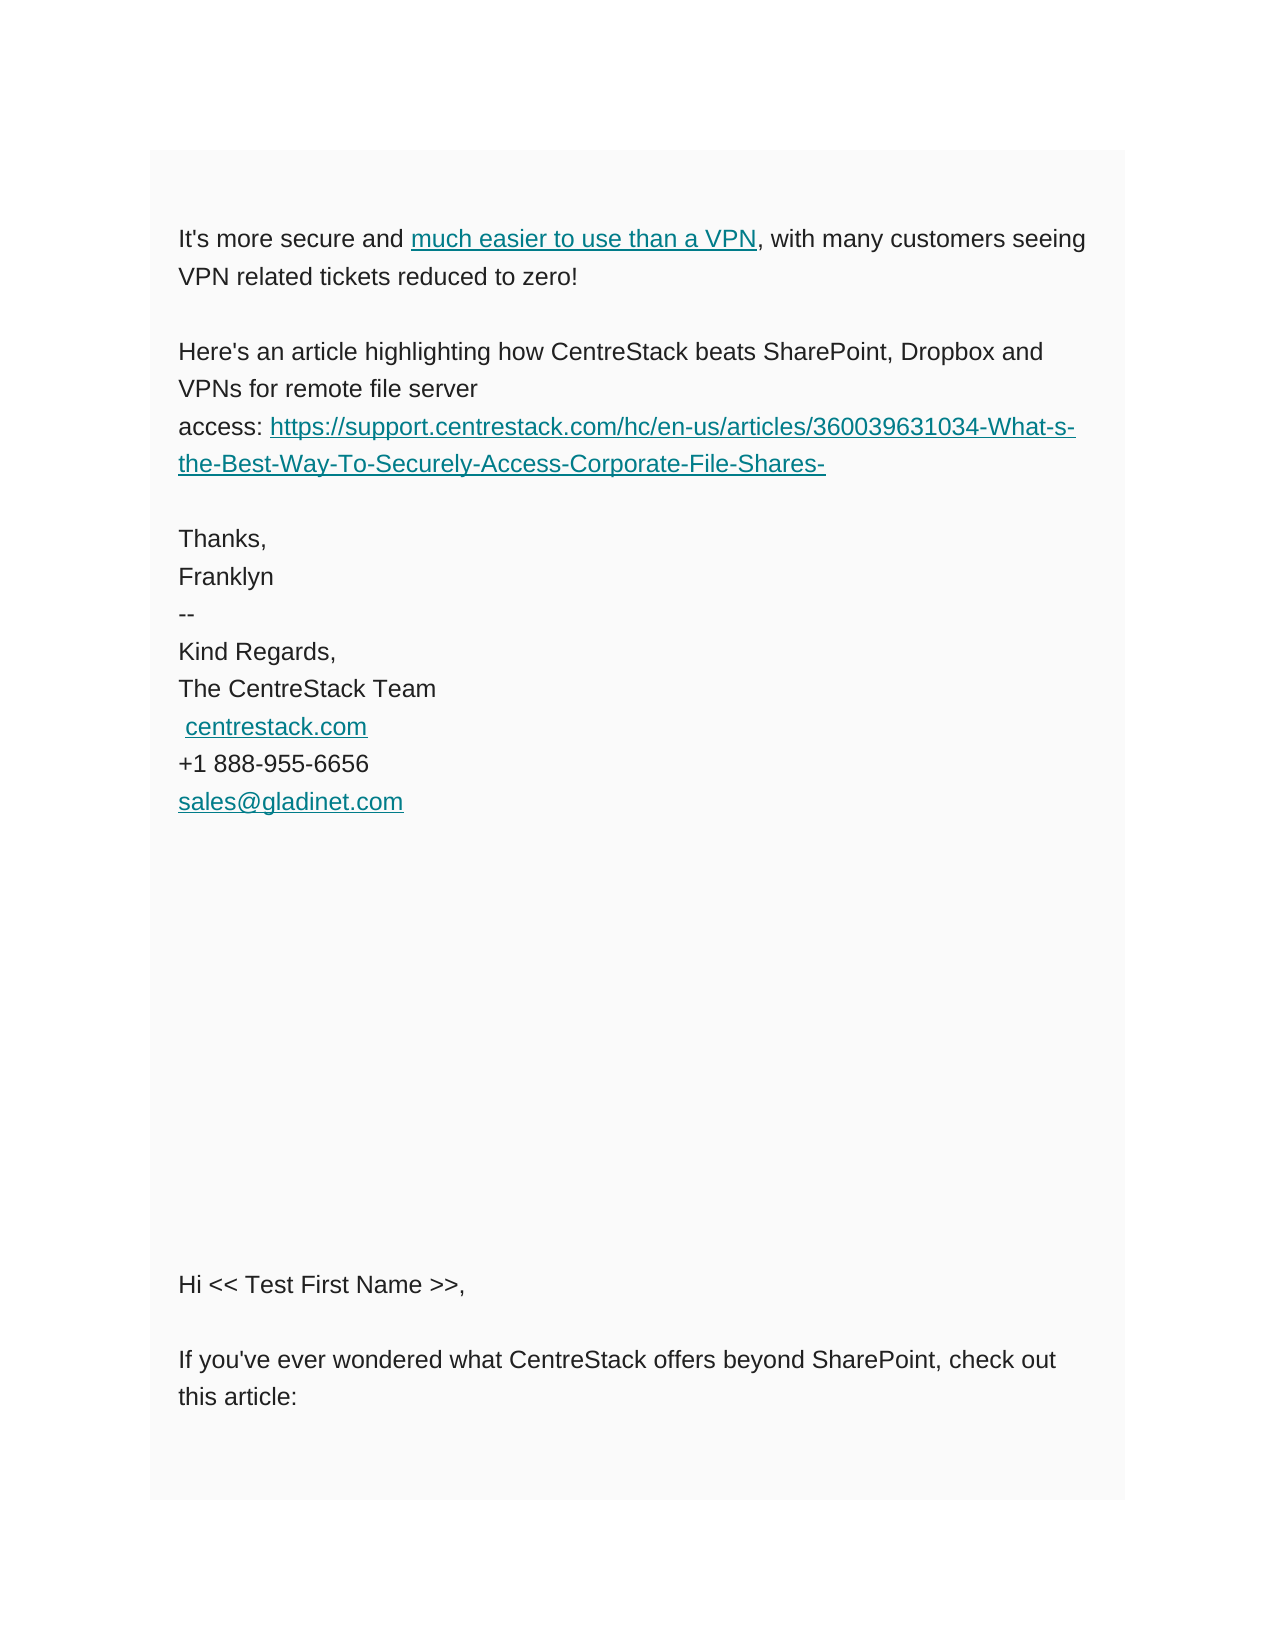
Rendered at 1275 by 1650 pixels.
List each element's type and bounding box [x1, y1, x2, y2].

table_header [150, 150, 1125, 1247]
table_cell [150, 1247, 1125, 1500]
